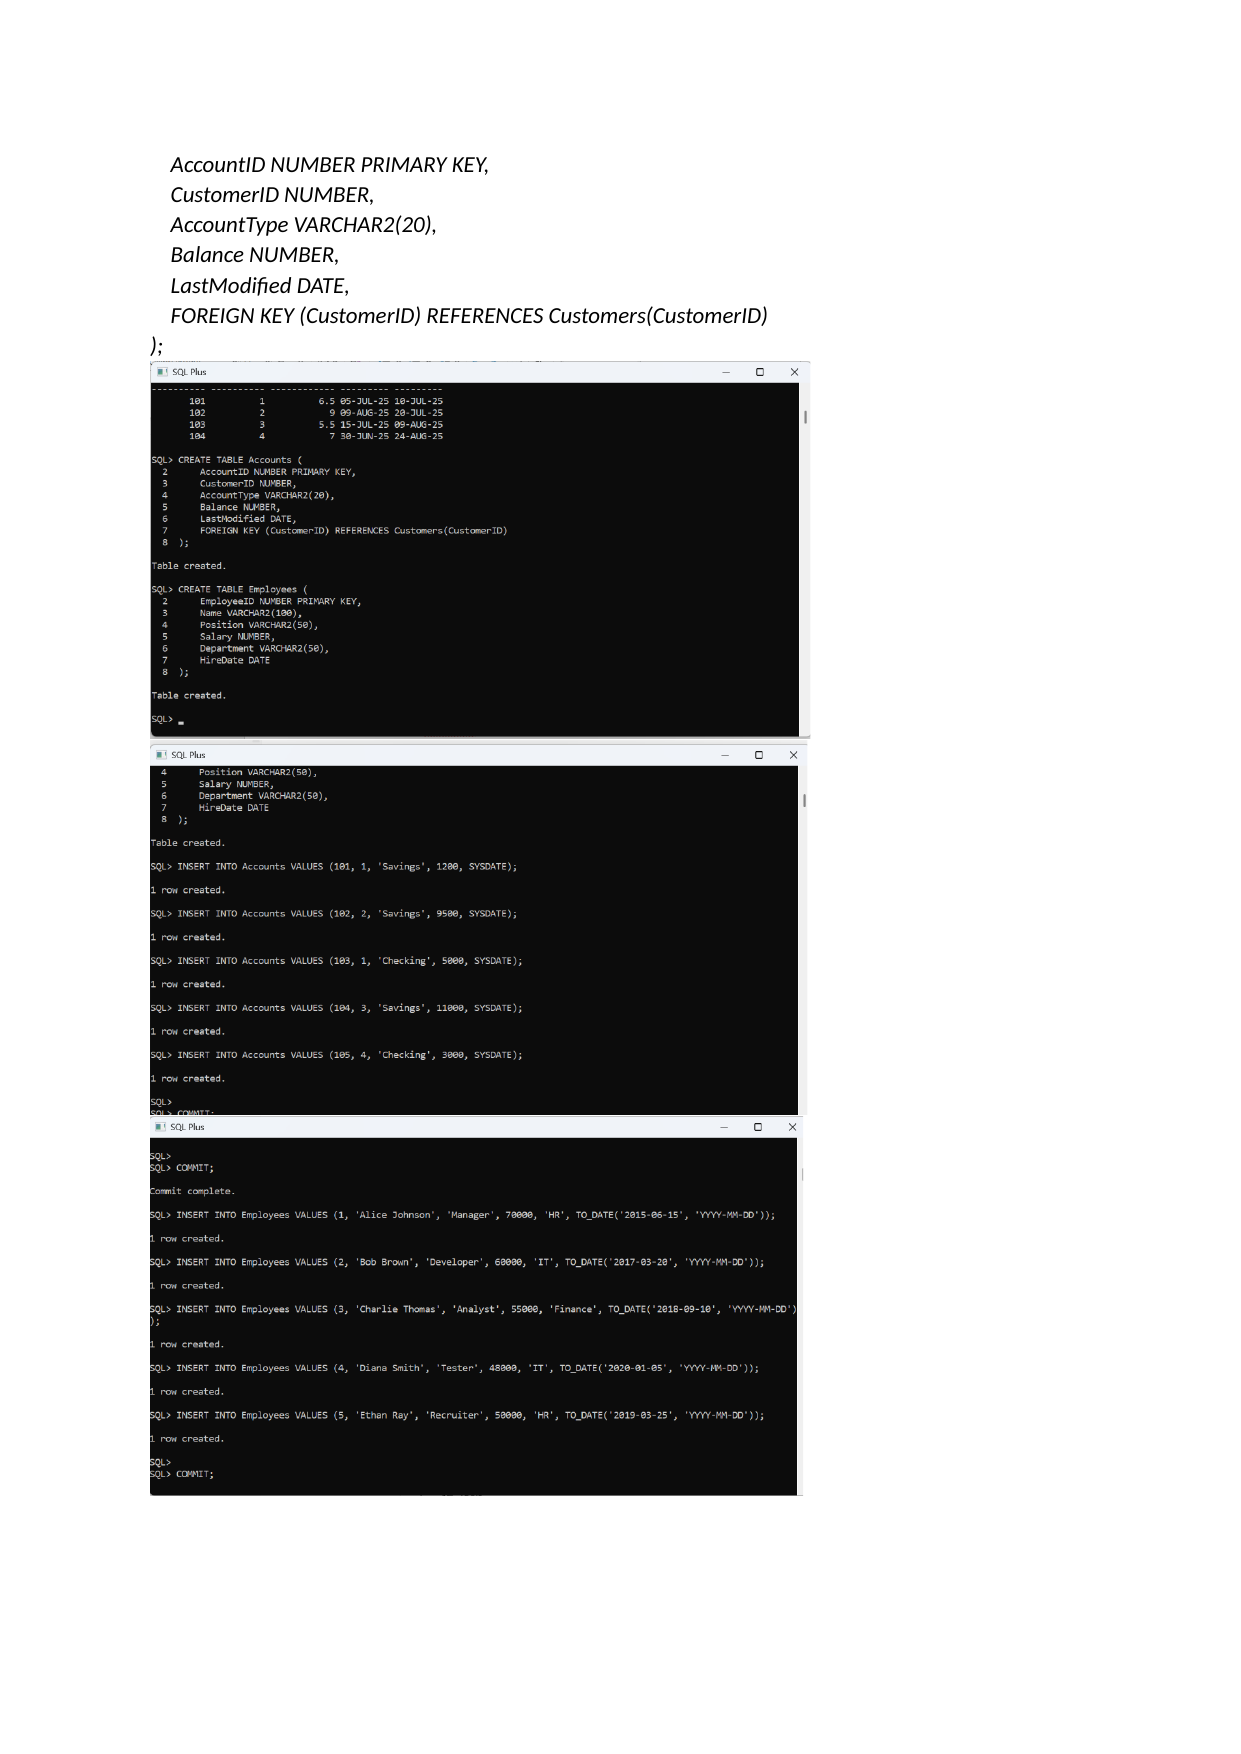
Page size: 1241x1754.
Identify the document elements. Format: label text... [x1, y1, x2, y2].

text AccountType VARCHAR2(20), [150, 210, 1090, 238]
text AccountID NUMBER PRIMARY KEY, [150, 150, 1090, 178]
text CustomerID NUMBER, [150, 180, 1090, 208]
text ); [150, 331, 1090, 359]
text FOREIGN KEY (CustomerID) REFERENCES Customers(CustomerID) [150, 301, 1090, 329]
text Balance NUMBER, [150, 241, 1090, 269]
picture [150, 361, 811, 739]
text LastModified DATE, [150, 271, 1090, 299]
picture [150, 1116, 804, 1496]
picture [150, 740, 808, 1115]
